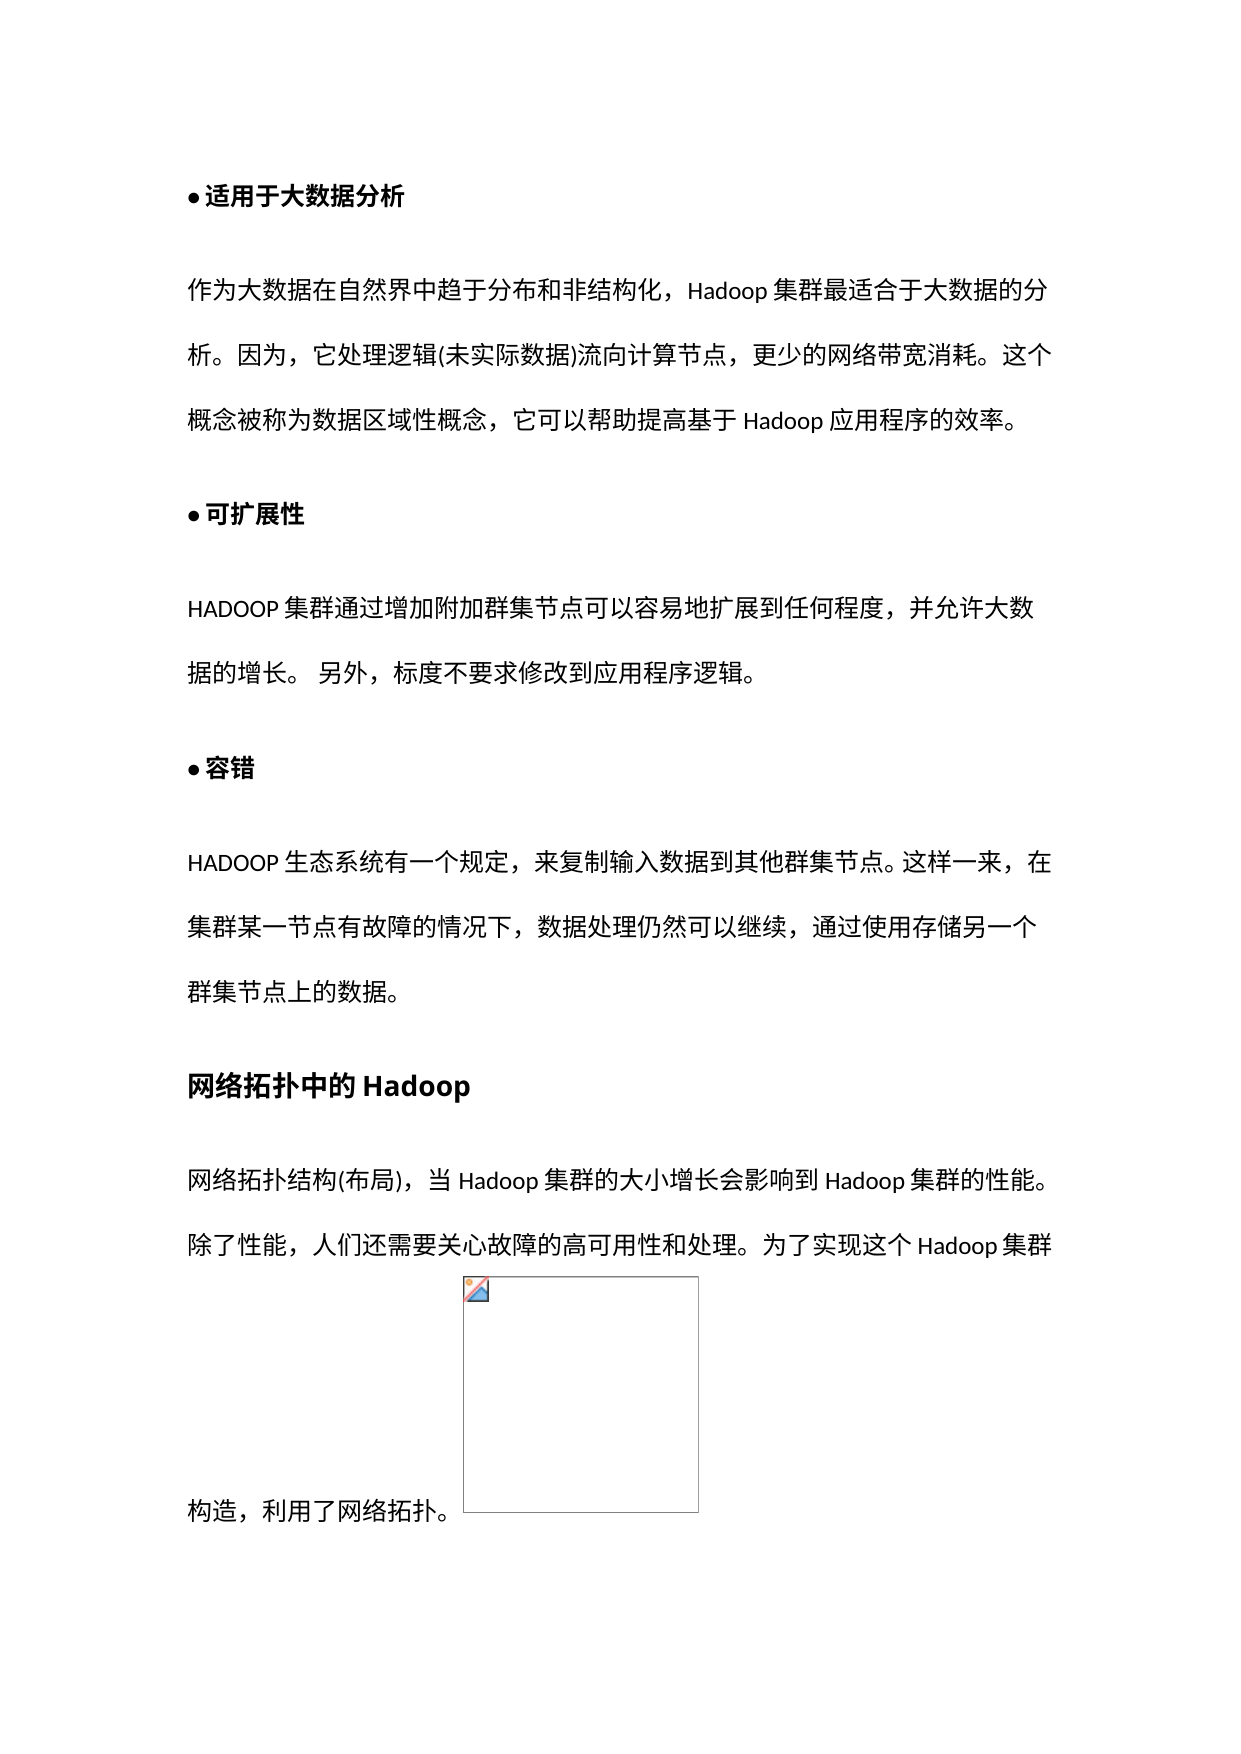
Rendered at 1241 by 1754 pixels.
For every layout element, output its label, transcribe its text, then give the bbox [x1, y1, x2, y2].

text • 可扩展性 [187, 799, 1053, 864]
subtitle Hadoop 功能 [187, 386, 1053, 451]
text • 容错 [187, 1052, 1053, 1117]
text 作为大数据在自然界中趋于分布和非结构化，Hadoop 集群最适合于大数据的分析。因为，它处理逻辑(未实际数据)流向计算节点，更少的网络带宽消耗。这个概念被称为数据区域性概念，它可以帮助提高基于 Hadoop 应用程序的效率。 [187, 574, 1053, 769]
text 虽然 Hadoop 是因为 MapReduce 和分布式文件系统 - HDFS 而最出名的， 该术语也是在分布式计算和大规模数据处理的框架下的相关项目。 Apache Hadoop 的其他相关的项目包括有：Hive, HBase, Mahout, Sqoop , Flume 和 ZooKeeper. [187, 162, 1053, 357]
text HADOOP集群通过增加附加群集节点可以容易地扩展到任何程度，并允许大数据的增长。 另外，标度不要求修改到应用程序逻辑。 [187, 893, 1053, 1023]
text HADOOP生态系统有一个规定，来复制输入数据到其他群集节点。这样一来，在集群某一节点有故障的情况下，数据处理仍然可以继续，通过使用存储另一个群集节点上的数据。 [187, 1146, 1053, 1341]
text • 适用于大数据分析 [187, 480, 1053, 545]
subtitle 网络拓扑中的Hadoop [187, 1370, 1053, 1435]
